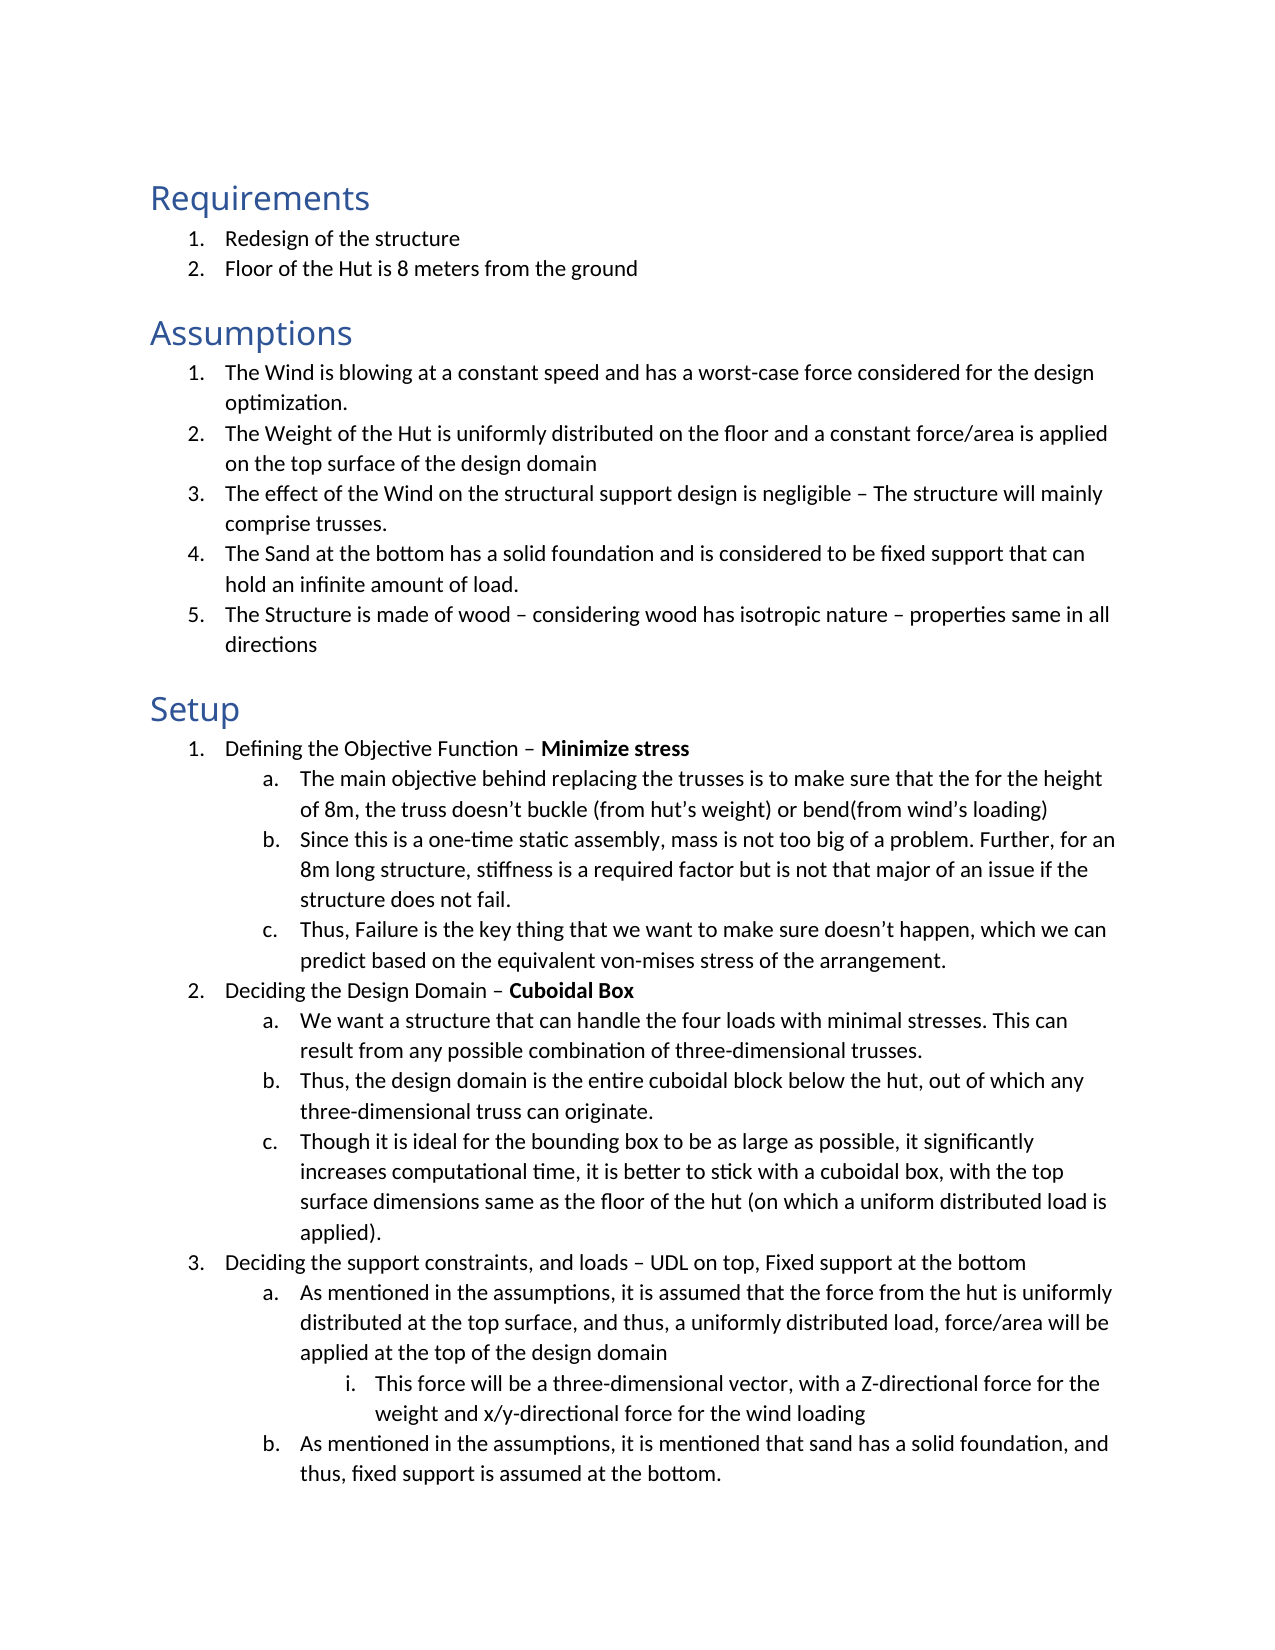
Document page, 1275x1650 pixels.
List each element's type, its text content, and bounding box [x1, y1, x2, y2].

list As mentioned in the assumptions, it is mentioned that sand has a solid foundation, and thus, fixed support is assumed at the bottom. [262, 1429, 1125, 1487]
list Since this is a one-time static assembly, mass is not too big of a problem. Further, for an 8m long structure, stiffness is a required factor but is not that major of an issue if the structure does not fail. [262, 825, 1125, 913]
list Thus, the design domain is the entire cuboidal block below the hut, out of which any three-dimensional truss can originate. [262, 1067, 1125, 1125]
list The effect of the Wind on the structural support design is negligible – The structure will mainly comprise trusses. [187, 479, 1125, 537]
list Thus, Failure is the key thing that we want to make sure doesn’t happen, which we can predict based on the equivalent von-mises stress of the arrangement. [262, 916, 1125, 974]
list We want a structure that can handle the four loads with minimal stresses. This can result from any possible combination of three-dimensional trusses. [262, 1006, 1125, 1064]
list Deciding the Design Domain – Cuboidal Box [187, 976, 1125, 1004]
list This force will be a three-dimensional vector, with a Z-directional force for the weight and x/y-directional force for the wind loading [356, 1369, 1125, 1427]
list The Weight of the Hut is uniformly distributed on the floor and a constant force/area is applied on the top surface of the design domain [187, 419, 1125, 477]
list Defining the Objective Function – Minimize stress [187, 734, 1125, 762]
list As mentioned in the assumptions, it is assumed that the force from the hut is uniformly distributed at the top surface, and thus, a uniformly distributed load, force/area will be applied at the top of the design domain [262, 1278, 1125, 1367]
subtitle Assumptions [150, 309, 1125, 355]
subtitle Setup [150, 685, 1125, 731]
list The Structure is made of wood – considering wood has isotropic nature – properties same in all directions [187, 600, 1125, 658]
list The Sand at the bottom has a solid foundation and is considered to be fixed support that can hold an infinite amount of load. [187, 539, 1125, 598]
list Deciding the support constraints, and loads – UDL on top, Fixed support at the bottom [187, 1248, 1125, 1276]
list The main objective behind replacing the trusses is to make sure that the for the height of 8m, the truss doesn’t buckle (from hut’s weight) or bend(from wind’s loading) [262, 764, 1125, 823]
list Though it is ideal for the bounding box to be as large as possible, it significantly increases computational time, it is better to stick with a cuboidal box, with the top surface dimensions same as the floor of the hut (on which a uniform distributed load is applied). [262, 1127, 1125, 1246]
list Floor of the Hut is 8 meters from the ground [187, 254, 1125, 282]
subtitle Requirements [150, 175, 1125, 220]
list The Wind is blowing at a constant speed and has a worst-case force considered for the design optimization. [187, 358, 1125, 417]
list Redesign of the structure [187, 224, 1125, 252]
